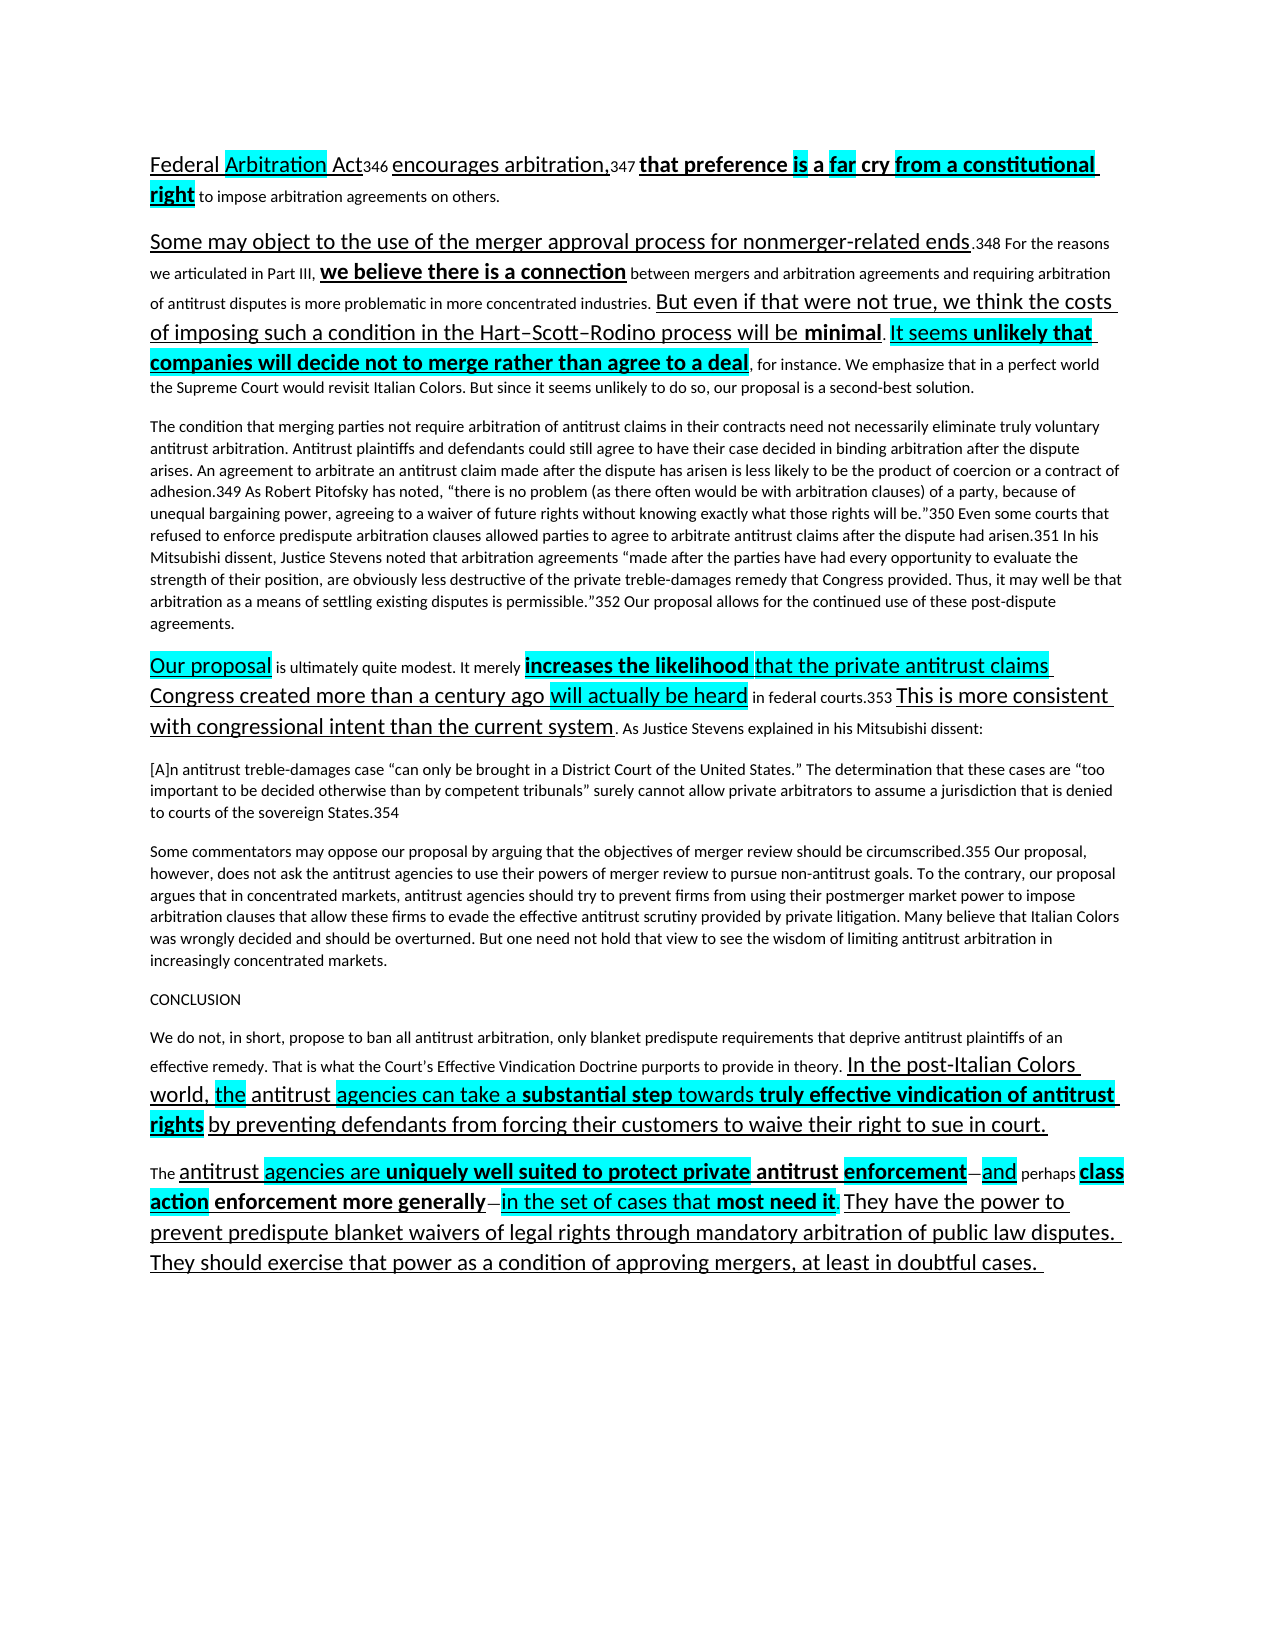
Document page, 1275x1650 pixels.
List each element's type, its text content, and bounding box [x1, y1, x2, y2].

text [150, 150, 1125, 208]
text The antitrust agencies are uniquely well suited to protect private antitrust enforcement—and perhaps class action enforcement more generally—in the set of cases that most need it. They have the power to prevent predispute blanket waivers of legal rights through mandatory arbitration of public law disputes. They should exercise that power as a condition of approving mergers, at least in doubtful cases. [150, 1157, 1125, 1276]
text Some may object to the use of the merger approval process for nonmerger-related ends.348 For the reasons we articulated in Part III, we believe there is a connection between mergers and arbitration agreements and requiring arbitration of antitrust disputes is more problematic in more concentrated industries. But even if that were not true, we think the costs of imposing such a condition in the Hart–Scott–Rodino process will be minimal. It seems unlikely that companies will decide not to merge rather than agree to a deal, for instance. We emphasize that in a perfect world the Supreme Court would revisit Italian Colors. But since it seems unlikely to do so, our proposal is a second-best solution. [150, 227, 1125, 398]
text [A]n antitrust treble-damages case “can only be brought in a District Court of the United States.” The determination that these cases are “too important to be decided otherwise than by competent tribunals” surely cannot allow private arbitrators to assume a jurisdiction that is denied to courts of the sovereign States.354 [150, 759, 1125, 823]
text We do not, in short, propose to ban all antitrust arbitration, only blanket predispute requirements that deprive antitrust plaintiffs of an effective remedy. That is what the Court’s Effective Vindication Doctrine purports to provide in theory. In the post-Italian Colors world, the antitrust agencies can take a substantial step towards truly effective vindication of antitrust rights by preventing defendants from forcing their customers to waive their right to sue in court. [150, 1027, 1125, 1138]
text The condition that merging parties not require arbitration of antitrust claims in their contracts need not necessarily eliminate truly voluntary antitrust arbitration. Antitrust plaintiffs and defendants could still agree to have their case decided in binding arbitration after the dispute arises. An agreement to arbitrate an antitrust claim made after the dispute has arisen is less likely to be the product of coercion or a contract of adhesion.349 As Robert Pitofsky has noted, “there is no problem (as there often would be with arbitration clauses) of a party, because of unequal bargaining power, agreeing to a waiver of future rights without knowing exactly what those rights will be.”350 Even some courts that refused to enforce predispute arbitration clauses allowed parties to agree to arbitrate antitrust claims after the dispute had arisen.351 In his Mitsubishi dissent, Justice Stevens noted that arbitration agreements “made after the parties have had every opportunity to evaluate the strength of their position, are obviously less destructive of the private treble-damages remedy that Congress provided. Thus, it may well be that arbitration as a means of settling existing disputes is permissible.”352 Our proposal allows for the continued use of these post-dispute agreements. [150, 416, 1125, 633]
text CONCLUSION [150, 989, 1125, 1009]
text Our proposal is ultimately quite modest. It merely increases the likelihood that the private antitrust claims Congress created more than a century ago will actually be heard in federal courts.353 This is more consistent with congressional intent than the current system. As Justice Stevens explained in his Mitsubishi dissent: [150, 651, 1125, 740]
text Some commentators may oppose our proposal by arguing that the objectives of merger review should be circumscribed.355 Our proposal, however, does not ask the antitrust agencies to use their powers of merger review to pursue non-antitrust goals. To the contrary, our proposal argues that in concentrated markets, antitrust agencies should try to prevent firms from using their postmerger market power to impose arbitration clauses that allow these firms to evade the effective antitrust scrutiny provided by private litigation. Many believe that Italian Colors was wrongly decided and should be overturned. But one need not hold that view to see the wisdom of limiting antitrust arbitration in increasingly concentrated markets. [150, 841, 1125, 971]
